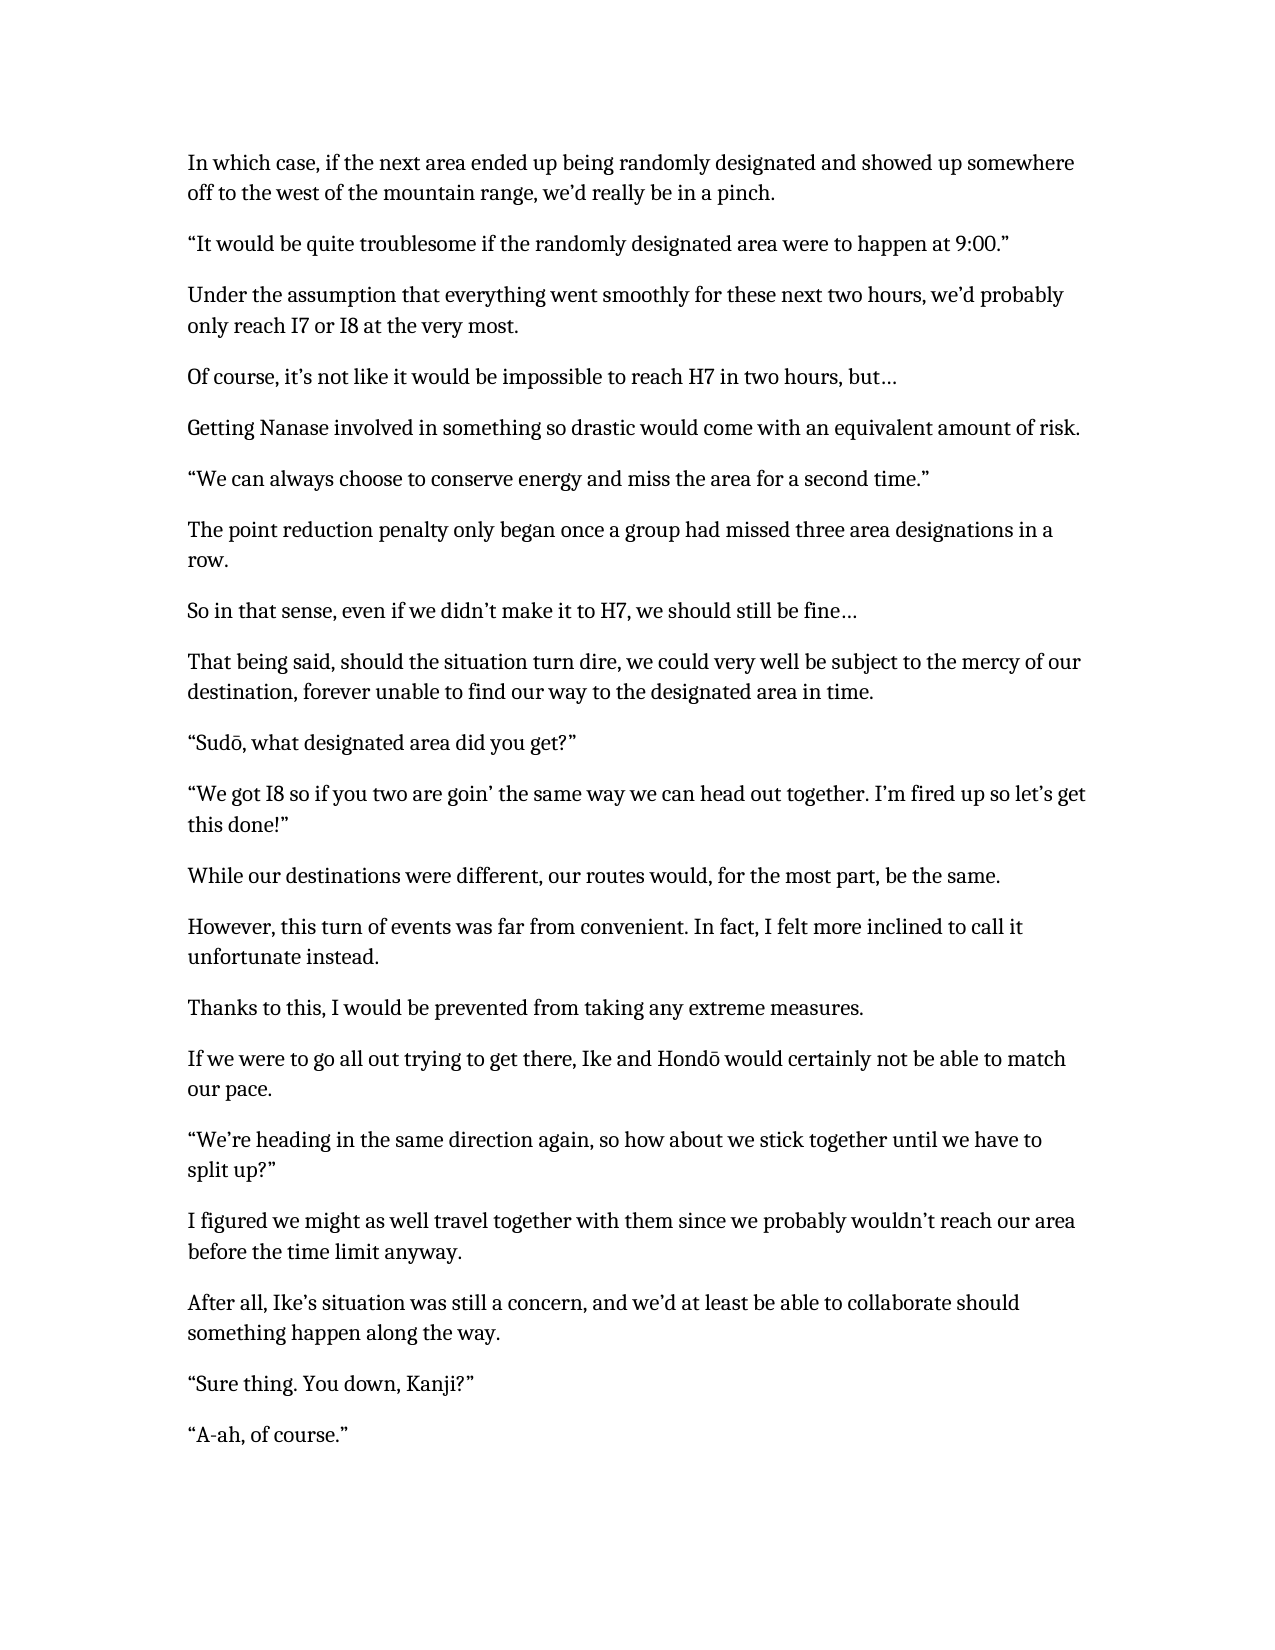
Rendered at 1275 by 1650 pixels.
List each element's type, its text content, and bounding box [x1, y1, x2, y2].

text So in that sense, even if we didn’t make it to H7, we should still be fine… [187, 598, 1087, 624]
text In which case, if the next area ended up being randomly designated and showed up somewhere off to the west of the mountain range, we’d really be in a pinch. [187, 150, 1087, 207]
text “It would be quite troublesome if the randomly designated area were to happen at 9:00.” [187, 231, 1087, 258]
text “A-ah, of course.” [187, 1422, 1087, 1448]
text Under the assumption that everything went smoothly for these next two hours, we’d probably only reach I7 or I8 at the very most. [187, 282, 1087, 339]
text I figured we might as well travel together with them since we probably wouldn’t reach our area before the time limit anyway. [187, 1208, 1087, 1265]
text That being said, should the situation turn dire, we could very well be subject to the mercy of our destination, forever unable to find our way to the designated area in time. [187, 649, 1087, 706]
text “We can always choose to conserve energy and miss the area for a second time.” [187, 466, 1087, 492]
text However, this turn of events was far from convenient. In fact, I felt more inclined to call it unfortunate instead. [187, 913, 1087, 970]
text Of course, it’s not like it would be impossible to reach H7 in two hours, but… [187, 363, 1087, 390]
text “Sudō, what designated area did you get?” [187, 730, 1087, 757]
text “Sure thing. You down, Kanji?” [187, 1371, 1087, 1397]
text If we were to go all out trying to get there, Ike and Hondō would certainly not be able to match our pace. [187, 1046, 1087, 1102]
text “We’re heading in the same direction again, so how about we stick together until we have to split up?” [187, 1127, 1087, 1184]
text Getting Nanase involved in something so drastic would come with an equivalent amount of risk. [187, 414, 1087, 441]
text While our destinations were different, our routes would, for the most part, be the same. [187, 862, 1087, 889]
text After all, Ike’s situation was still a concern, and we’d at least be able to collaborate should something happen along the way. [187, 1289, 1087, 1346]
text “We got I8 so if you two are goin’ the same way we can head out together. I’m fired up so let’s get this done!” [187, 781, 1087, 838]
text Thanks to this, I would be prevented from taking any extreme measures. [187, 995, 1087, 1021]
text The point reduction penalty only began once a group had missed three area designations in a row. [187, 517, 1087, 573]
